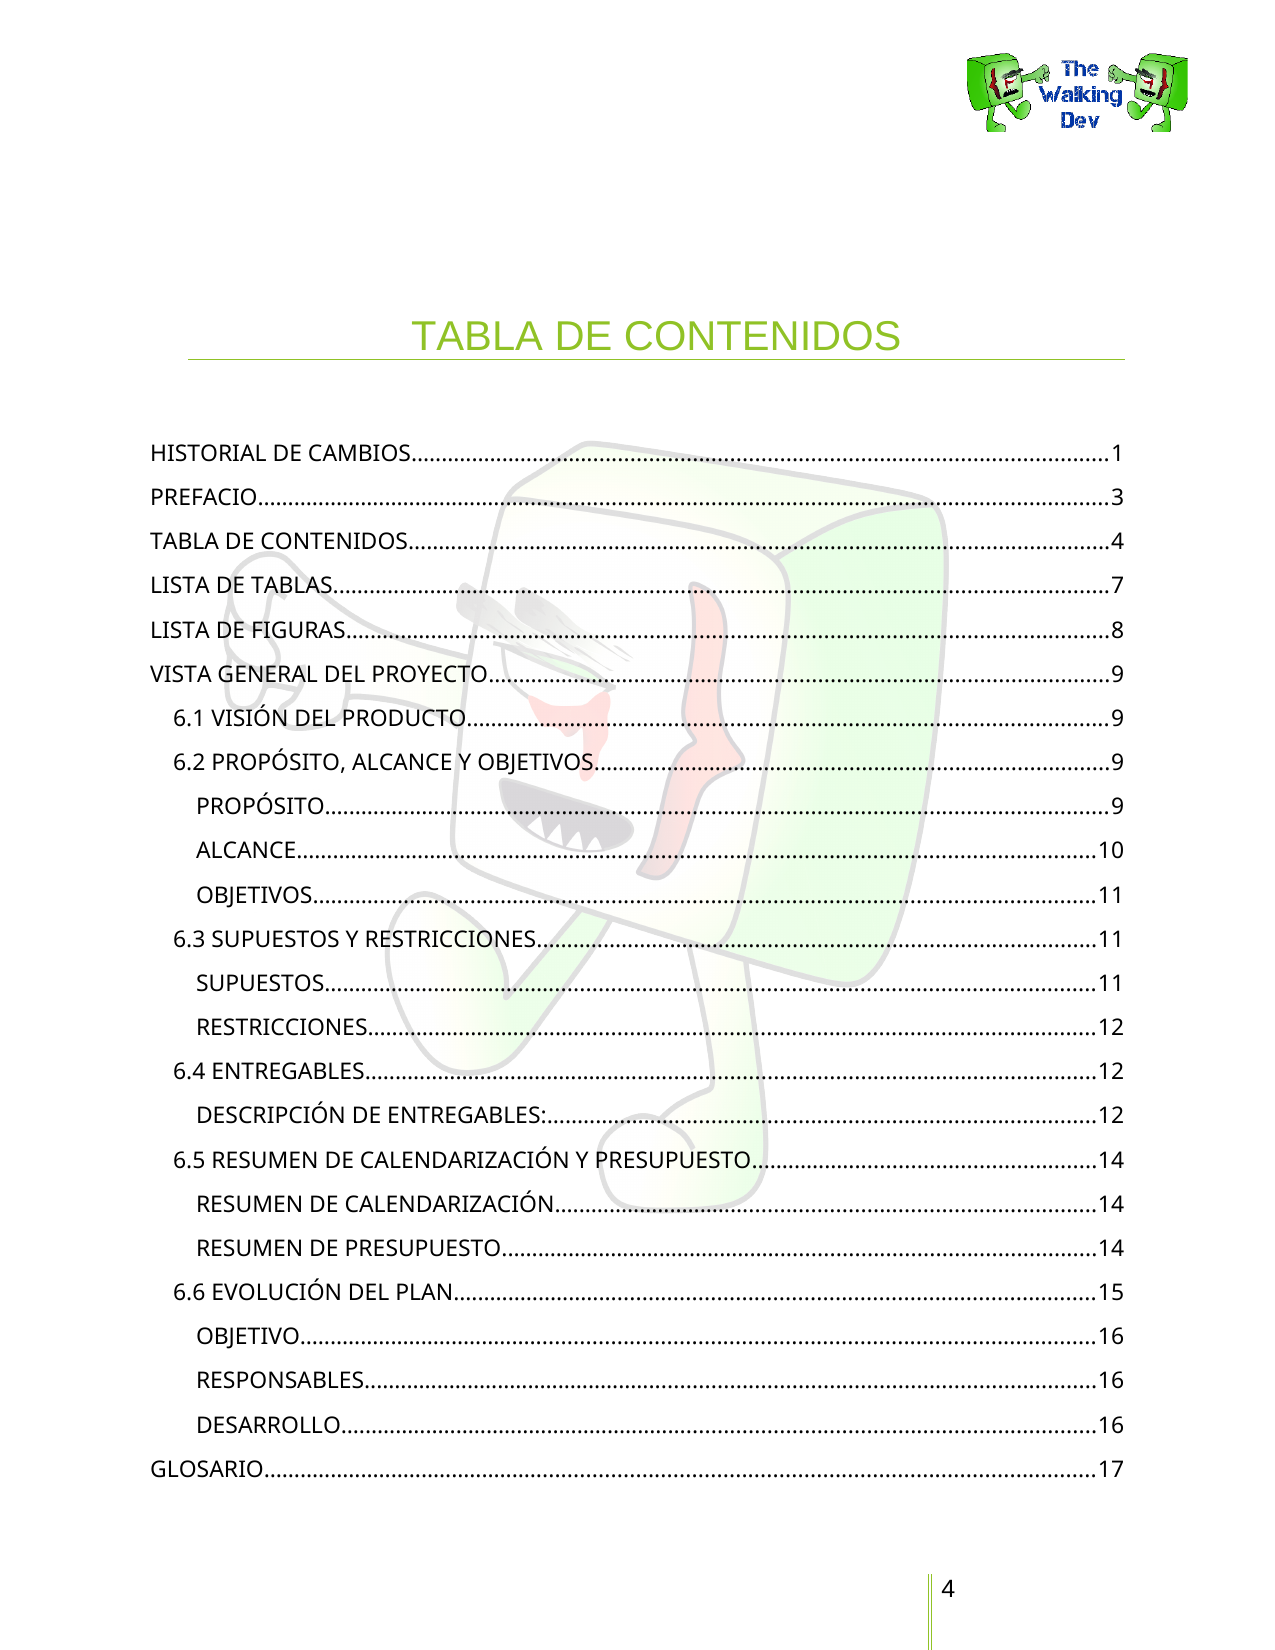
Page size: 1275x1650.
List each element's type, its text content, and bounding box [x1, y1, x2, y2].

subtitle TABLA DE CONTENIDOS [187, 311, 1125, 360]
picture [965, 43, 1188, 132]
